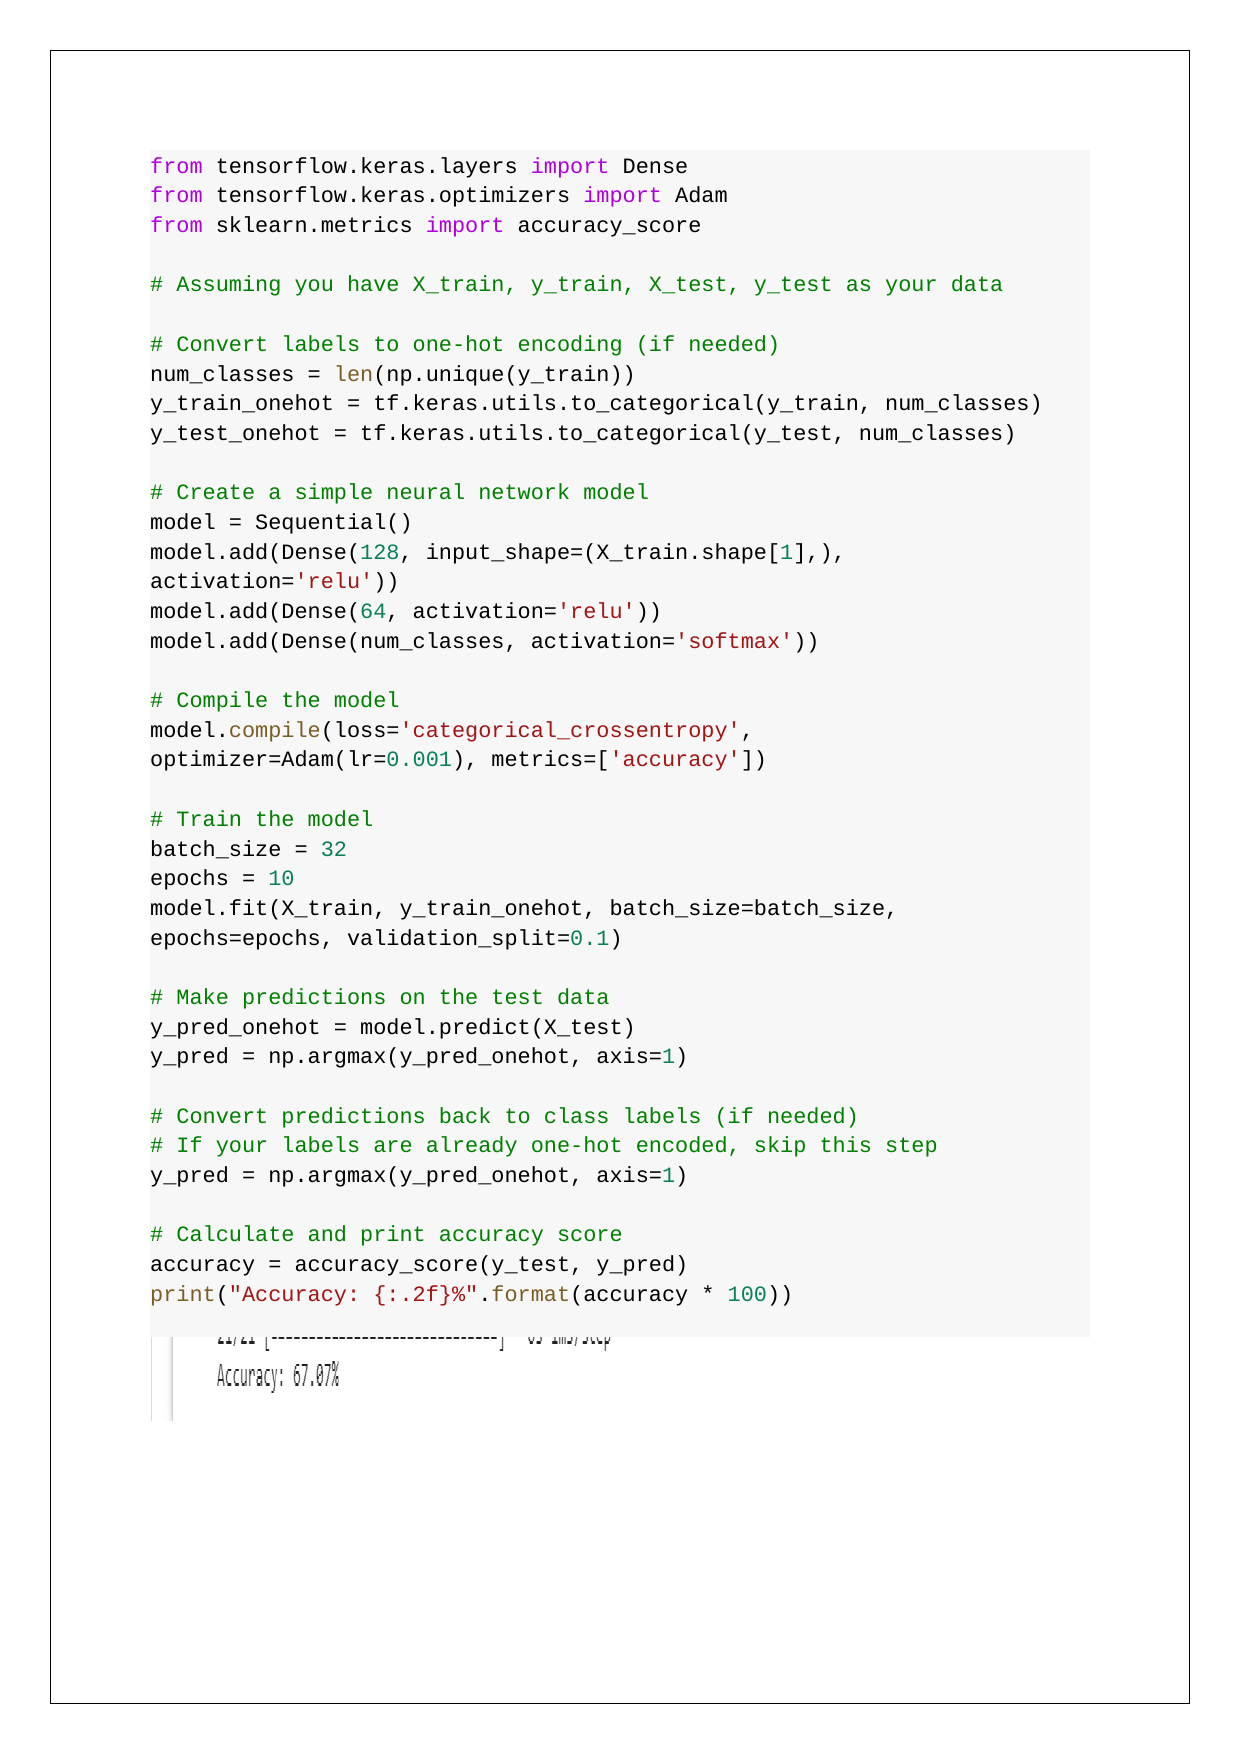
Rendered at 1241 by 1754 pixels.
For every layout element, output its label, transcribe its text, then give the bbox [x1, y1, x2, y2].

text # Convert predictions back to class labels (if needed) [150, 1100, 1090, 1130]
text num_classes = len(np.unique(y_train)) [150, 358, 1090, 387]
text epochs = 10 [150, 862, 1090, 892]
text print("Accuracy: {:.2f}%".format(accuracy * 100)) [150, 1278, 1090, 1308]
text # Train the model [150, 803, 1090, 833]
text # Make predictions on the test data [150, 981, 1090, 1011]
text model.add(Dense(128, input_shape=(X_train.shape[1],), activation='relu')) [150, 536, 1090, 595]
text model.add(Dense(64, activation='relu')) [150, 595, 1090, 625]
text # Assuming you have X_train, y_train, X_test, y_test as your data [150, 269, 1090, 298]
text # Compile the model [150, 684, 1090, 714]
text model = Sequential() [150, 506, 1090, 536]
text from sklearn.metrics import accuracy_score [150, 209, 1090, 239]
text from tensorflow.keras.optimizers import Adam [150, 180, 1090, 209]
text model.fit(X_train, y_train_onehot, batch_size=batch_size, epochs=epochs, validation_split=0.1) [150, 892, 1090, 952]
text batch_size = 32 [150, 833, 1090, 862]
text # Calculate and print accuracy score [150, 1219, 1090, 1248]
text # Create a simple neural network model [150, 477, 1090, 506]
text y_pred = np.argmax(y_pred_onehot, axis=1) [150, 1041, 1090, 1070]
text model.add(Dense(num_classes, activation='softmax')) [150, 625, 1090, 655]
text y_test_onehot = tf.keras.utils.to_categorical(y_test, num_classes) [150, 417, 1090, 447]
picture [150, 1337, 1091, 1421]
text model.compile(loss='categorical_crossentropy', optimizer=Adam(lr=0.001), metrics=['accuracy']) [150, 714, 1090, 773]
text y_pred = np.argmax(y_pred_onehot, axis=1) [150, 1159, 1090, 1189]
text y_train_onehot = tf.keras.utils.to_categorical(y_train, num_classes) [150, 387, 1090, 417]
text # If your labels are already one-hot encoded, skip this step [150, 1130, 1090, 1159]
text from tensorflow.keras.layers import Dense [150, 150, 1090, 180]
text # Convert labels to one-hot encoding (if needed) [150, 328, 1090, 358]
text y_pred_onehot = model.predict(X_test) [150, 1011, 1090, 1041]
text accuracy = accuracy_score(y_test, y_pred) [150, 1248, 1090, 1278]
